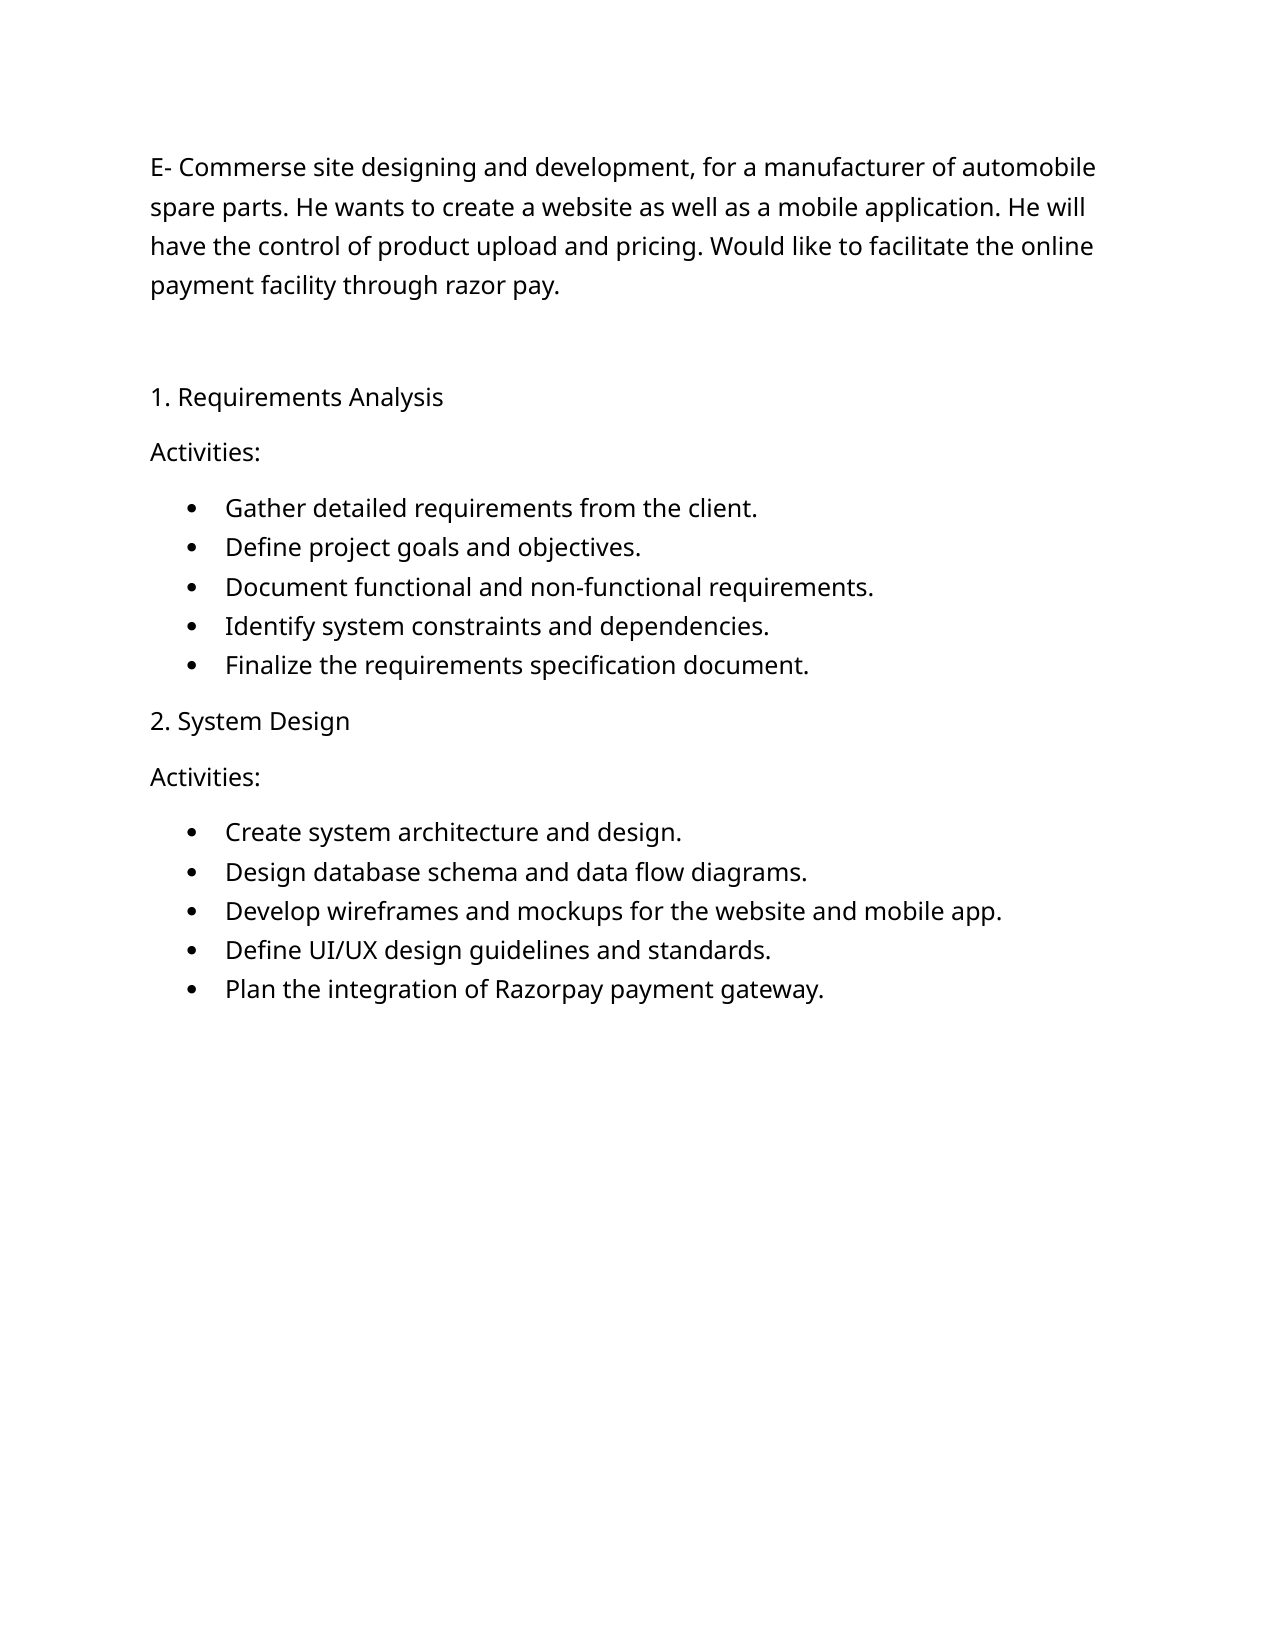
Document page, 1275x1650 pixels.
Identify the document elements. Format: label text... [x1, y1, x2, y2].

text Activities: [150, 759, 1125, 793]
list Plan the integration of Razorpay payment gateway. [187, 972, 1125, 1006]
list Define UI/UX design guidelines and standards. [187, 932, 1125, 967]
list Identify system constraints and dependencies. [187, 608, 1125, 642]
text Activities: [150, 435, 1125, 469]
list Develop wireframes and mockups for the website and mobile app. [187, 893, 1125, 927]
list Finalize the requirements specification document. [187, 647, 1125, 682]
list Define project goals and objectives. [187, 530, 1125, 564]
list Gather detailed requirements from the client. [187, 491, 1125, 525]
list Design database schema and data flow diagrams. [187, 854, 1125, 888]
text E- Commerse site designing and development, for a manufacturer of automobile spare parts. He wants to create a website as well as a mobile application. He will have the control of product upload and pricing. Would like to facilitate the online payment facility through razor pay. [150, 150, 1125, 302]
text 2. System Design [150, 703, 1125, 737]
text 1. Requirements Analysis [150, 379, 1125, 413]
list Document functional and non-functional requirements. [187, 569, 1125, 603]
list Create system architecture and design. [187, 815, 1125, 849]
